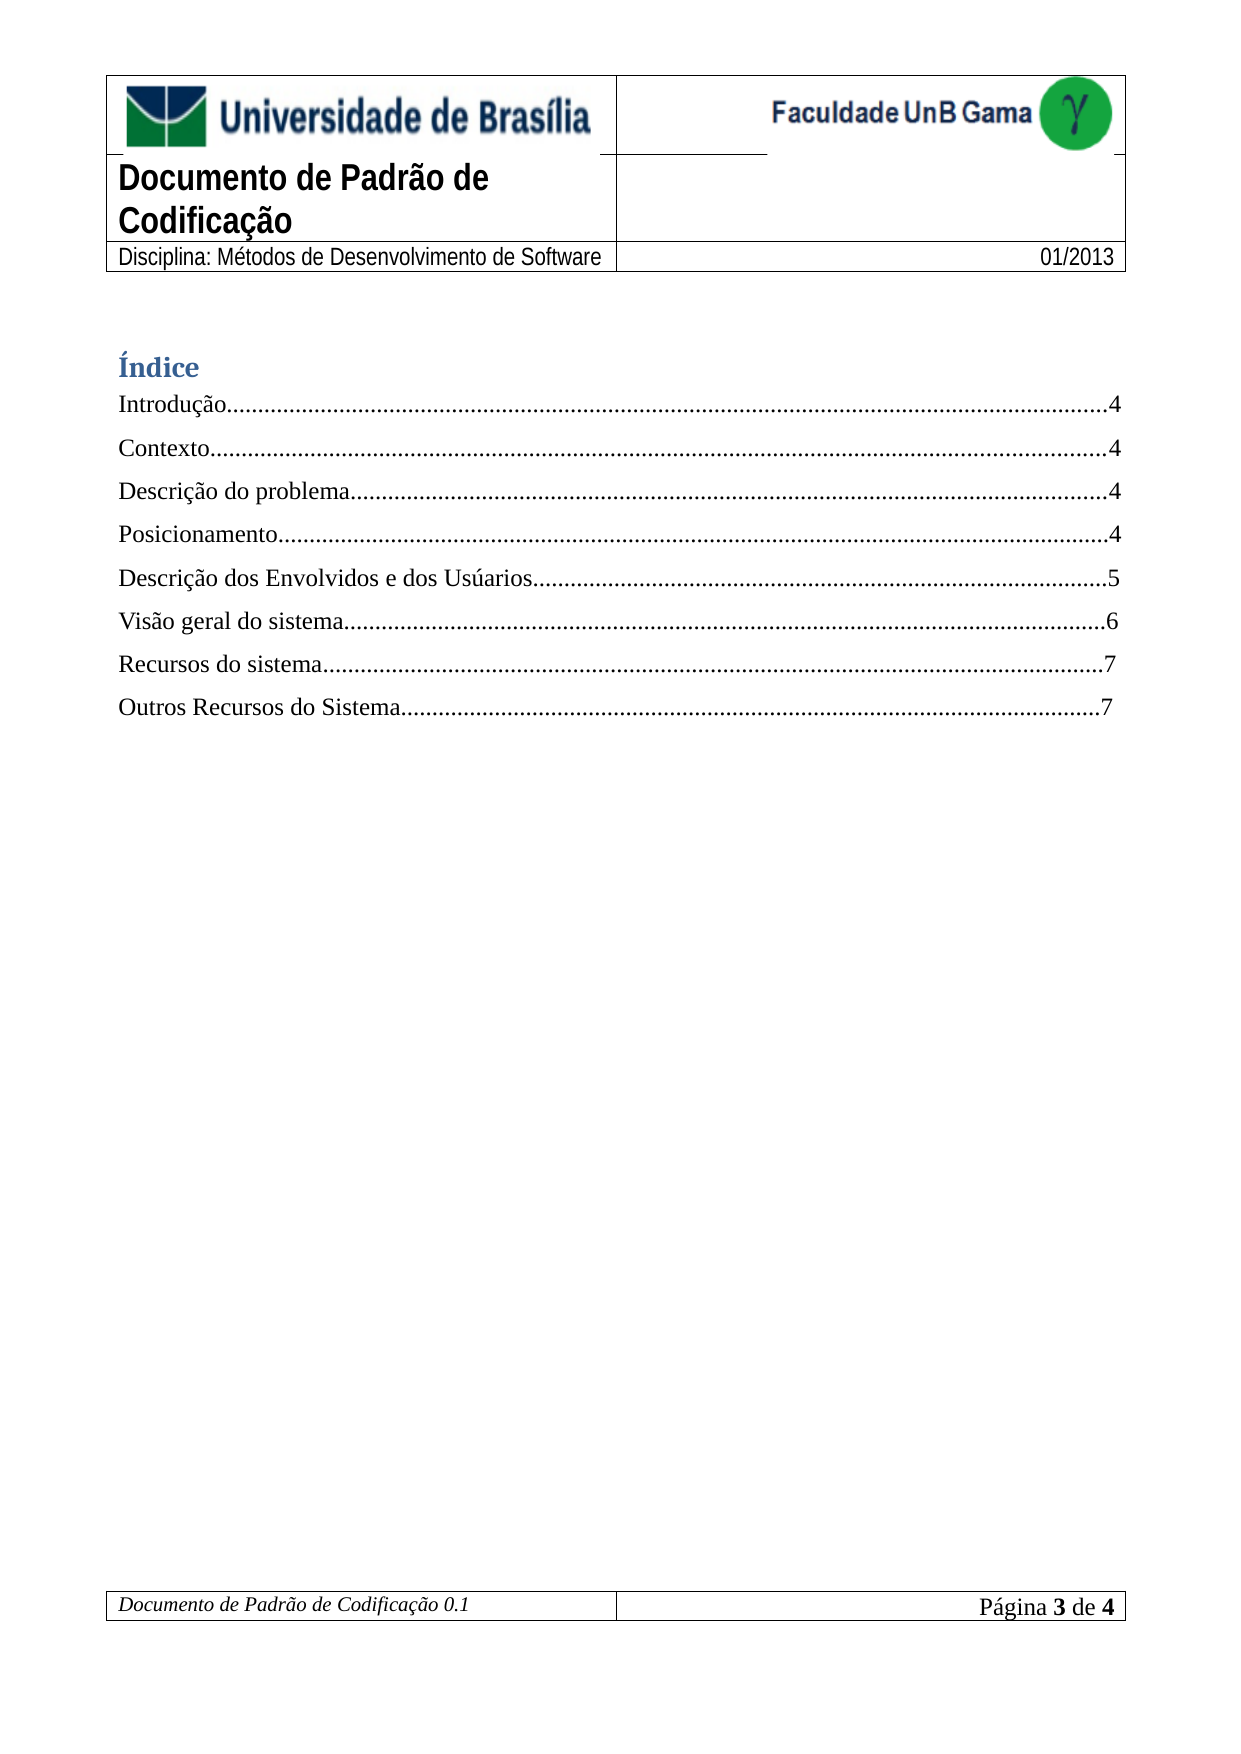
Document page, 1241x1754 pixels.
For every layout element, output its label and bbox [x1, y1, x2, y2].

picture [767, 76, 1115, 155]
picture [123, 76, 600, 155]
